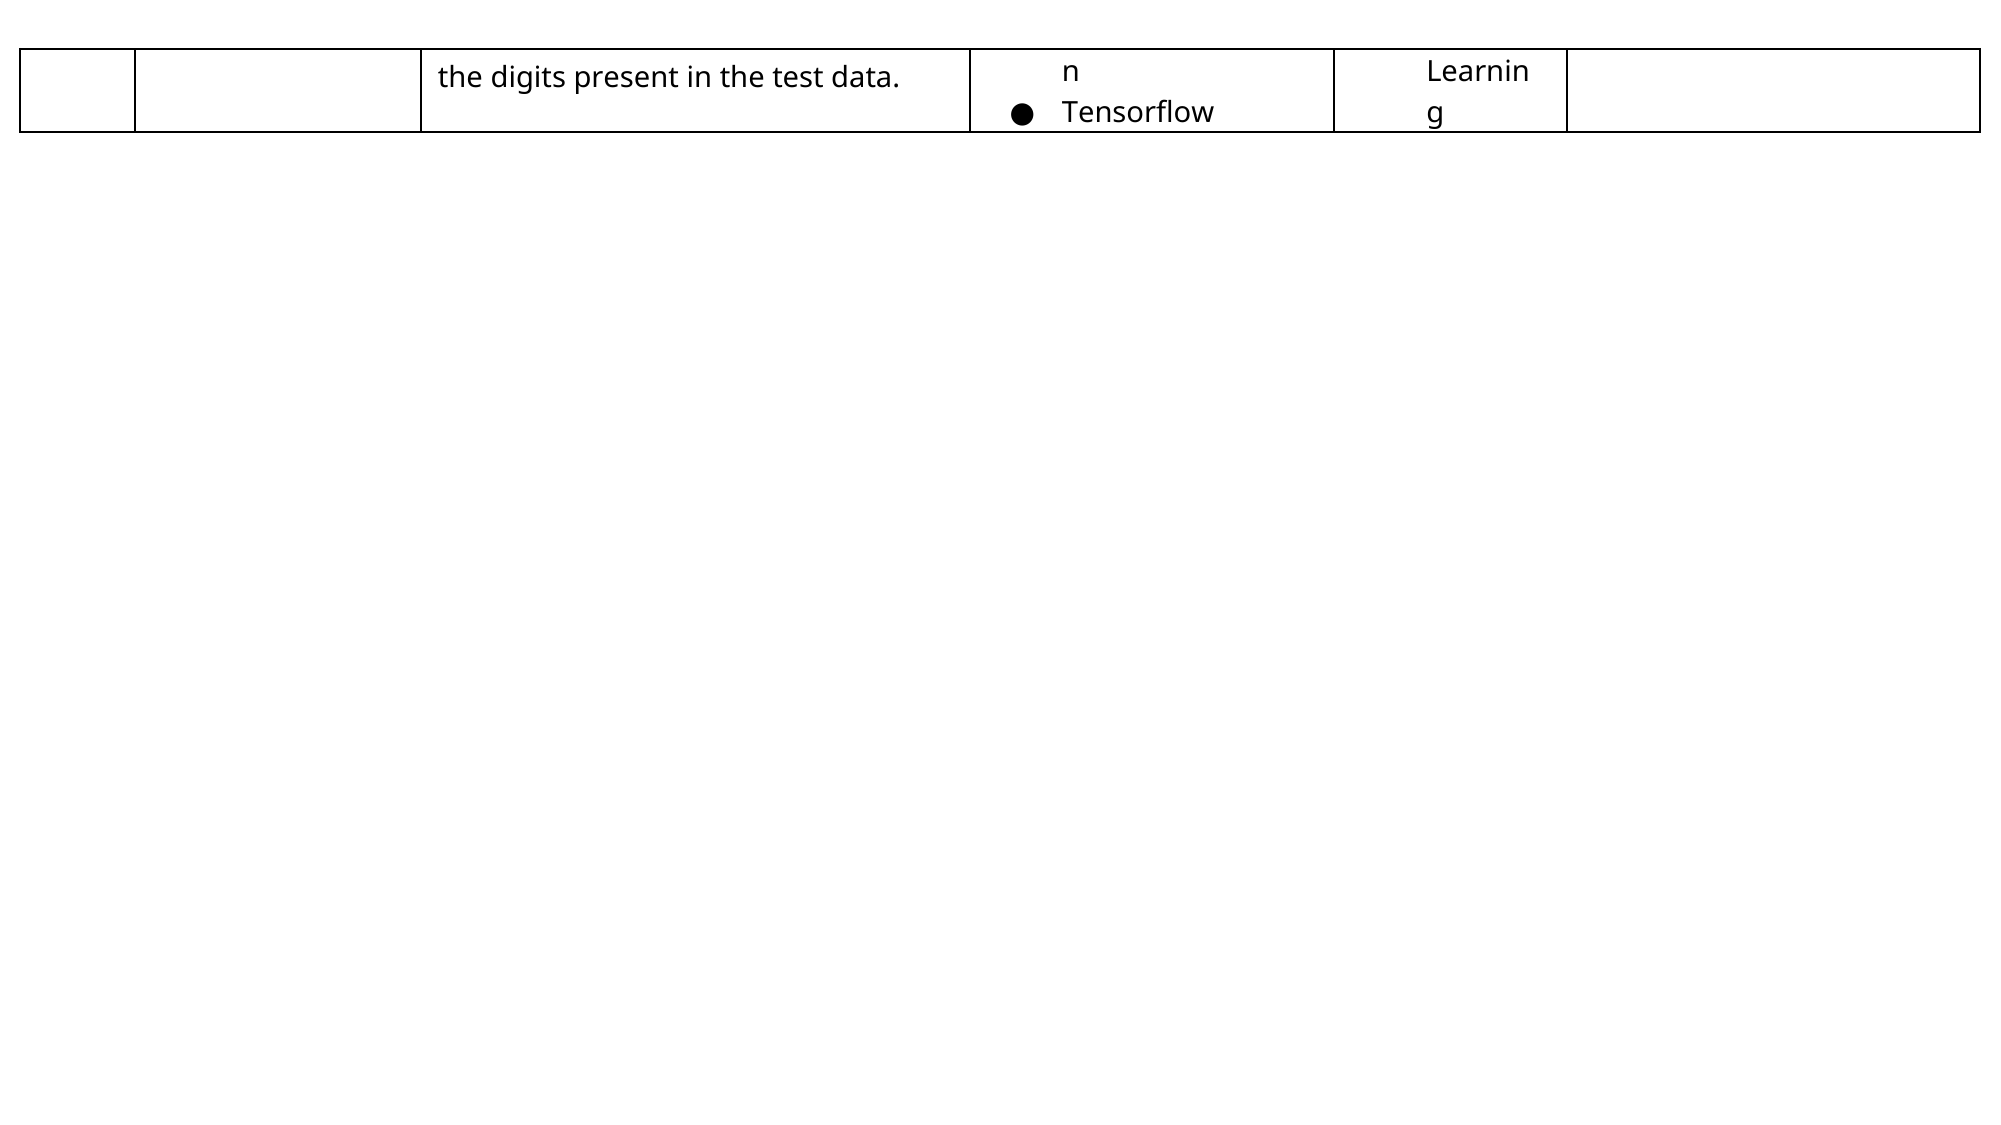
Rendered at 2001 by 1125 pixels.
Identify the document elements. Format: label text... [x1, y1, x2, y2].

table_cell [136, 50, 420, 131]
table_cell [1568, 50, 1979, 131]
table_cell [971, 50, 1333, 131]
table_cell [422, 50, 969, 131]
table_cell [1335, 50, 1566, 131]
table_cell 6 [21, 50, 134, 131]
